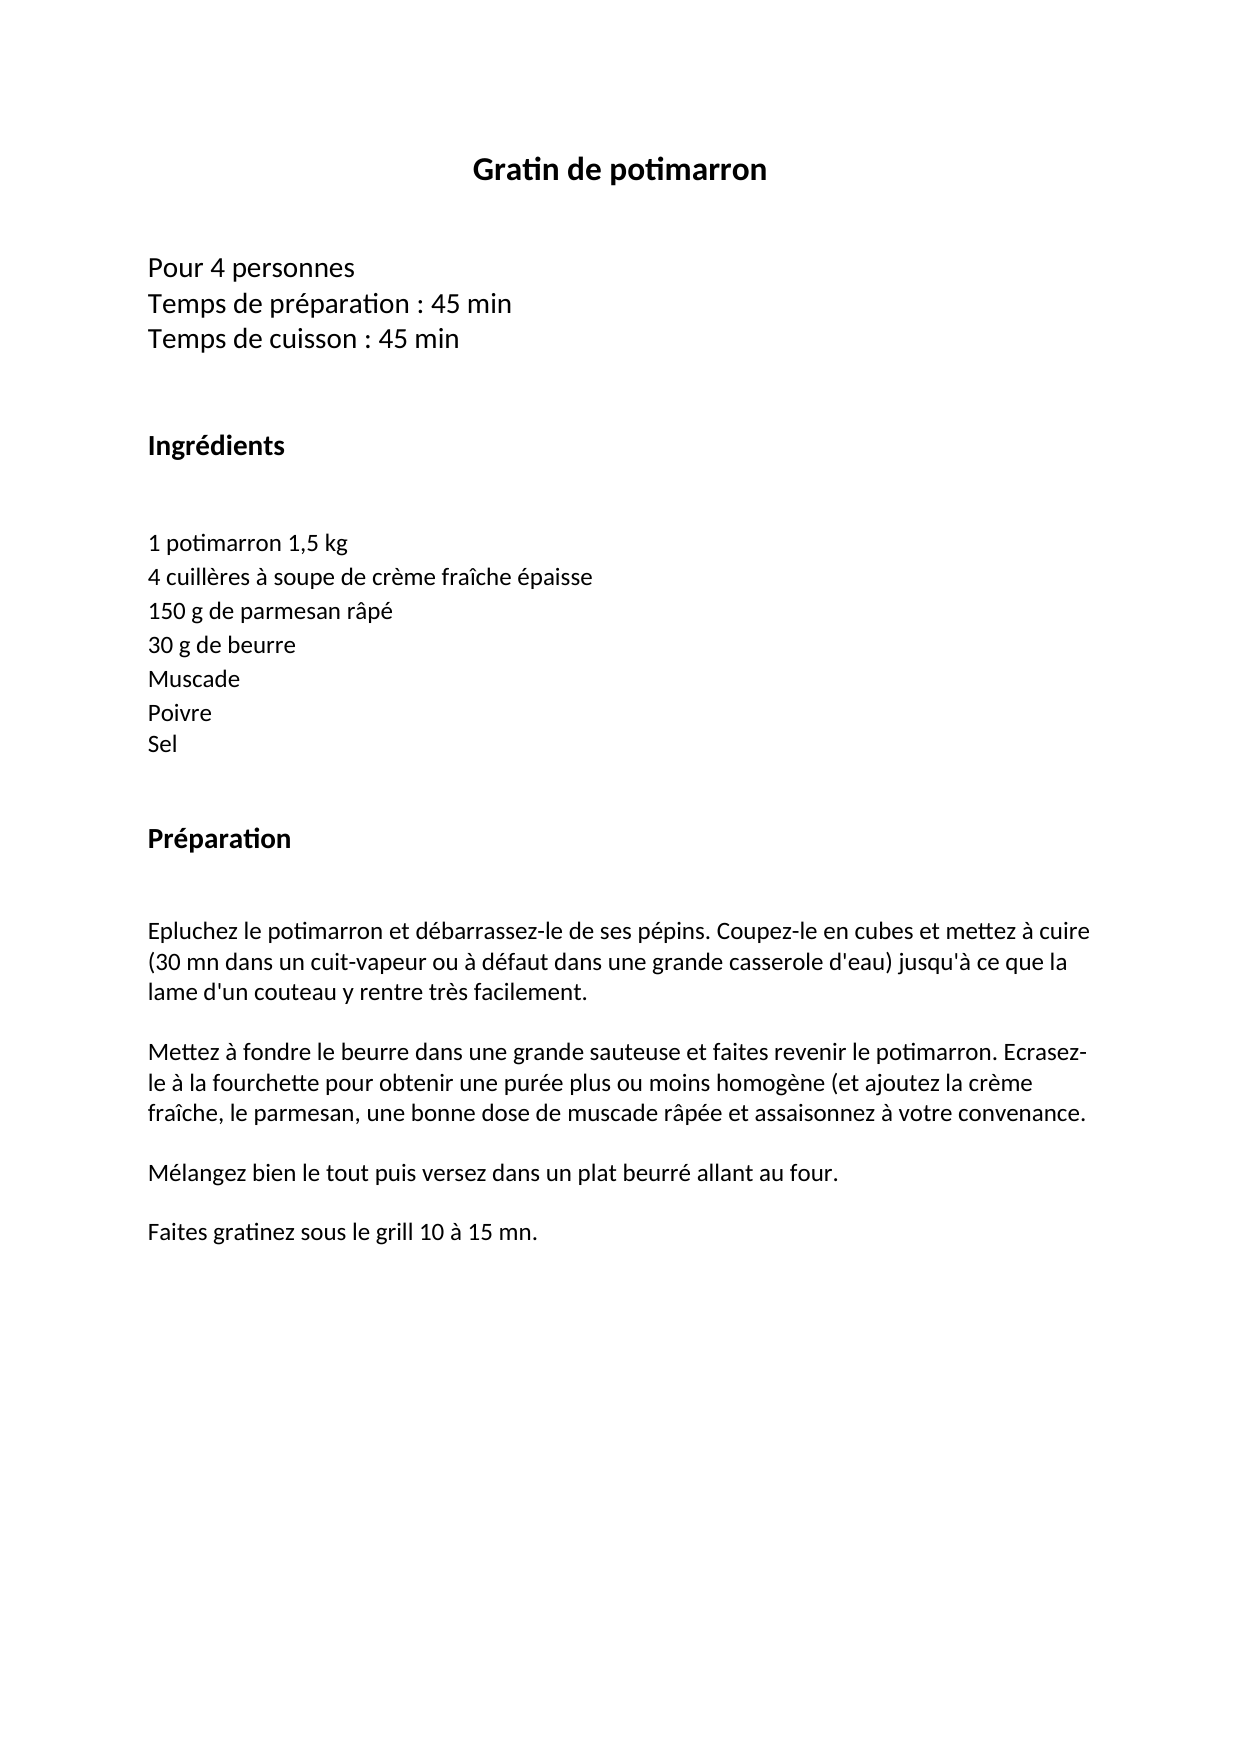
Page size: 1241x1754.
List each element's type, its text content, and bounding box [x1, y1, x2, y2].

list 30 g de beurre [148, 626, 1093, 660]
list Muscade [148, 660, 1093, 694]
list 4 cuillères à soupe de crème fraîche épaisse [148, 558, 1093, 592]
text Temps de cuisson : 45 min [148, 321, 1093, 356]
text Faites gratinez sous le grill 10 à 15 mn. [148, 1217, 1093, 1247]
text Epluchez le potimarron et débarrassez-le de ses pépins. Coupez-le en cubes et mettez à cuire (30 mn dans un cuit-vapeur ou à défaut dans une grande casserole d'eau) jusqu'à ce que la lame d'un couteau y rentre très facilement. [148, 915, 1093, 1007]
text Pour 4 personnes [148, 249, 1093, 285]
text Temps de préparation : 45 min [148, 285, 1093, 321]
list Poivre [148, 694, 1093, 728]
text Préparation [148, 820, 1093, 856]
text Mélangez bien le tout puis versez dans un plat beurré allant au four. [148, 1157, 1093, 1187]
text Sel [148, 728, 1093, 759]
list 150 g de parmesan râpé [148, 592, 1093, 626]
text Ingrédients [148, 427, 1093, 463]
text Mettez à fondre le beurre dans une grande sauteuse et faites revenir le potimarron. Ecrasez-le à la fourchette pour obtenir une purée plus ou moins homogène (et ajoutez la crème fraîche, le parmesan, une bonne dose de muscade râpée et assaisonnez à votre convenance. [148, 1036, 1093, 1128]
list 1 potimarron 1,5 kg [148, 524, 1093, 558]
text Gratin de potimarron [148, 148, 1093, 188]
